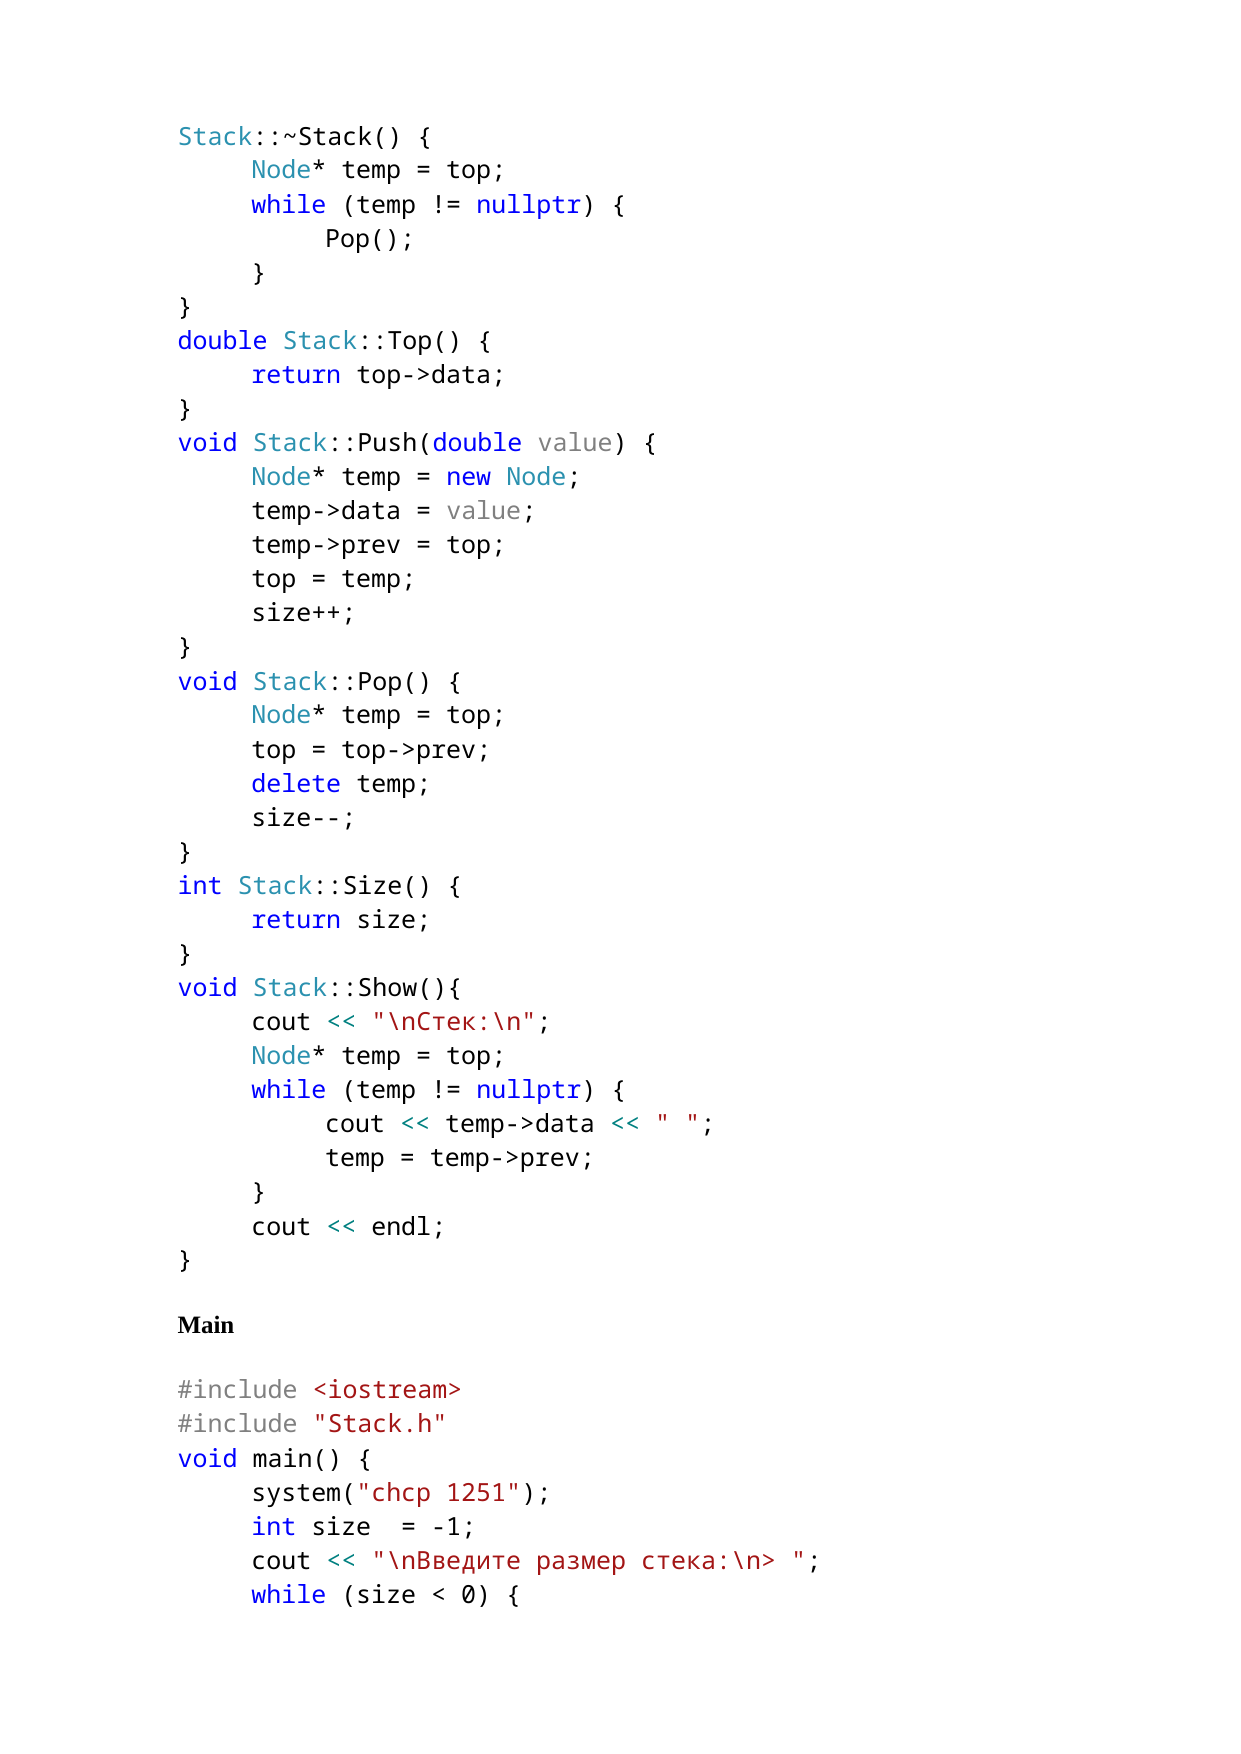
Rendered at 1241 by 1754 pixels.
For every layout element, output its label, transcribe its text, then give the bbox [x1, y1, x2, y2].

text Pop(); [177, 220, 1152, 254]
text size++; [177, 595, 1152, 629]
text void main() { [177, 1440, 1152, 1474]
text } [177, 1174, 1152, 1208]
text } [177, 1242, 1152, 1276]
text } [177, 288, 1152, 322]
text int Stack::Size() { [177, 867, 1152, 902]
text temp = temp->prev; [177, 1140, 1152, 1174]
text } [177, 254, 1152, 288]
text void Stack::Push(double value) { [177, 425, 1152, 459]
text Node* temp = top; [177, 152, 1152, 186]
text #include "Stack.h" [177, 1406, 1152, 1440]
text while (temp != nullptr) { [177, 1072, 1152, 1106]
text system("chcp 1251"); [177, 1474, 1152, 1508]
text top = top->prev; [177, 731, 1152, 765]
text Stack::~Stack() { [177, 118, 1152, 152]
text } [177, 629, 1152, 663]
text size--; [177, 799, 1152, 833]
text int size = -1; [177, 1508, 1152, 1542]
text } [177, 391, 1152, 425]
text void Stack::Show(){ [177, 970, 1152, 1004]
text Node* temp = top; [177, 697, 1152, 731]
text #include <iostream> [177, 1372, 1152, 1406]
text Main [177, 1310, 1152, 1338]
text top = temp; [177, 561, 1152, 595]
text delete temp; [177, 765, 1152, 799]
text while (temp != nullptr) { [177, 186, 1152, 220]
text Node* temp = top; [177, 1038, 1152, 1072]
text return size; [177, 902, 1152, 936]
text cout << temp->data << " "; [177, 1106, 1152, 1140]
text Node* temp = new Node; [177, 459, 1152, 493]
text temp->prev = top; [177, 527, 1152, 561]
text cout << "\nВведите размер стека:\n> "; [177, 1542, 1152, 1576]
text double Stack::Top() { [177, 322, 1152, 357]
text cout << "\nСтек:\n"; [177, 1004, 1152, 1038]
text while (size < 0) { [177, 1576, 1152, 1611]
text } [177, 833, 1152, 867]
text } [177, 936, 1152, 970]
text temp->data = value; [177, 493, 1152, 527]
text return top->data; [177, 357, 1152, 391]
text cout << endl; [177, 1208, 1152, 1242]
text void Stack::Pop() { [177, 663, 1152, 697]
